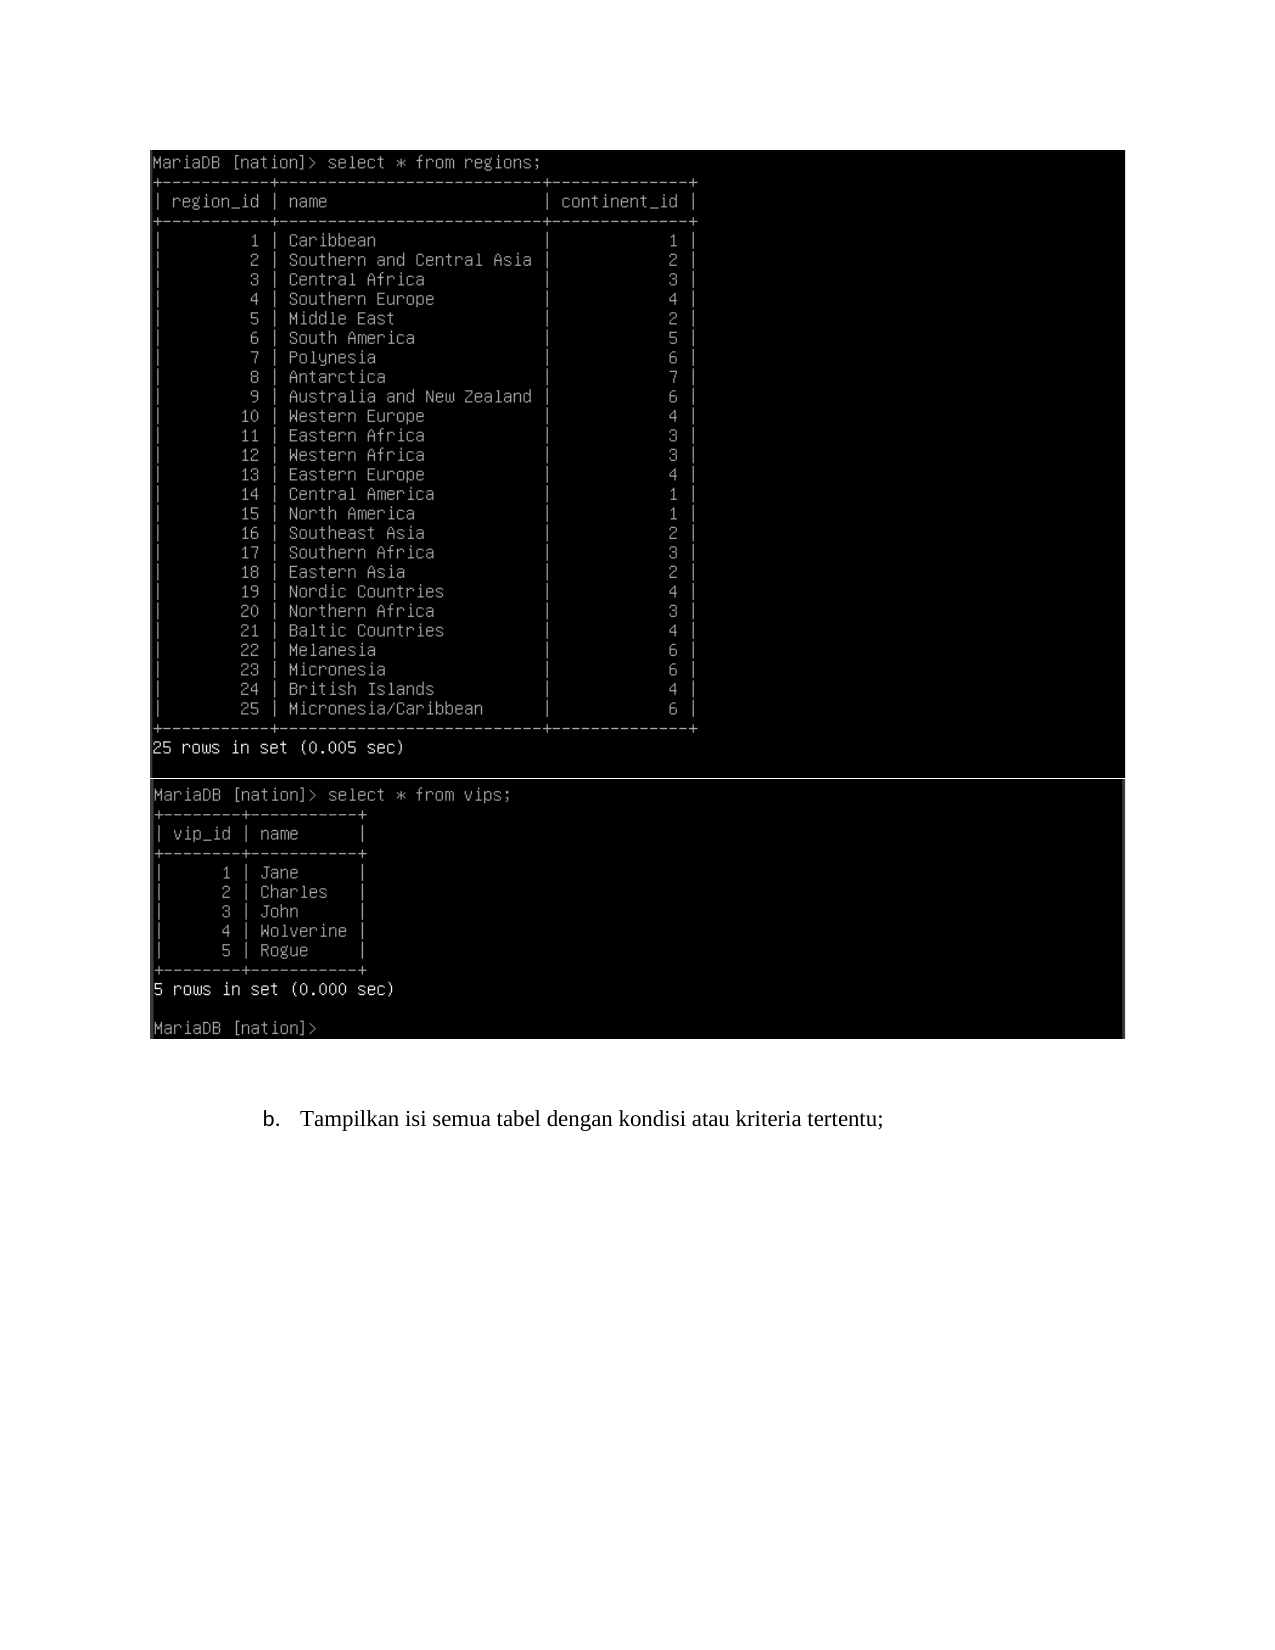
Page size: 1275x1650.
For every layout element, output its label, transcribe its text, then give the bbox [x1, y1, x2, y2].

picture [150, 150, 1125, 778]
picture [150, 779, 1125, 1039]
list Tampilkan isi semua tabel dengan kondisi atau kriteria tertentu; [262, 1104, 1125, 1132]
